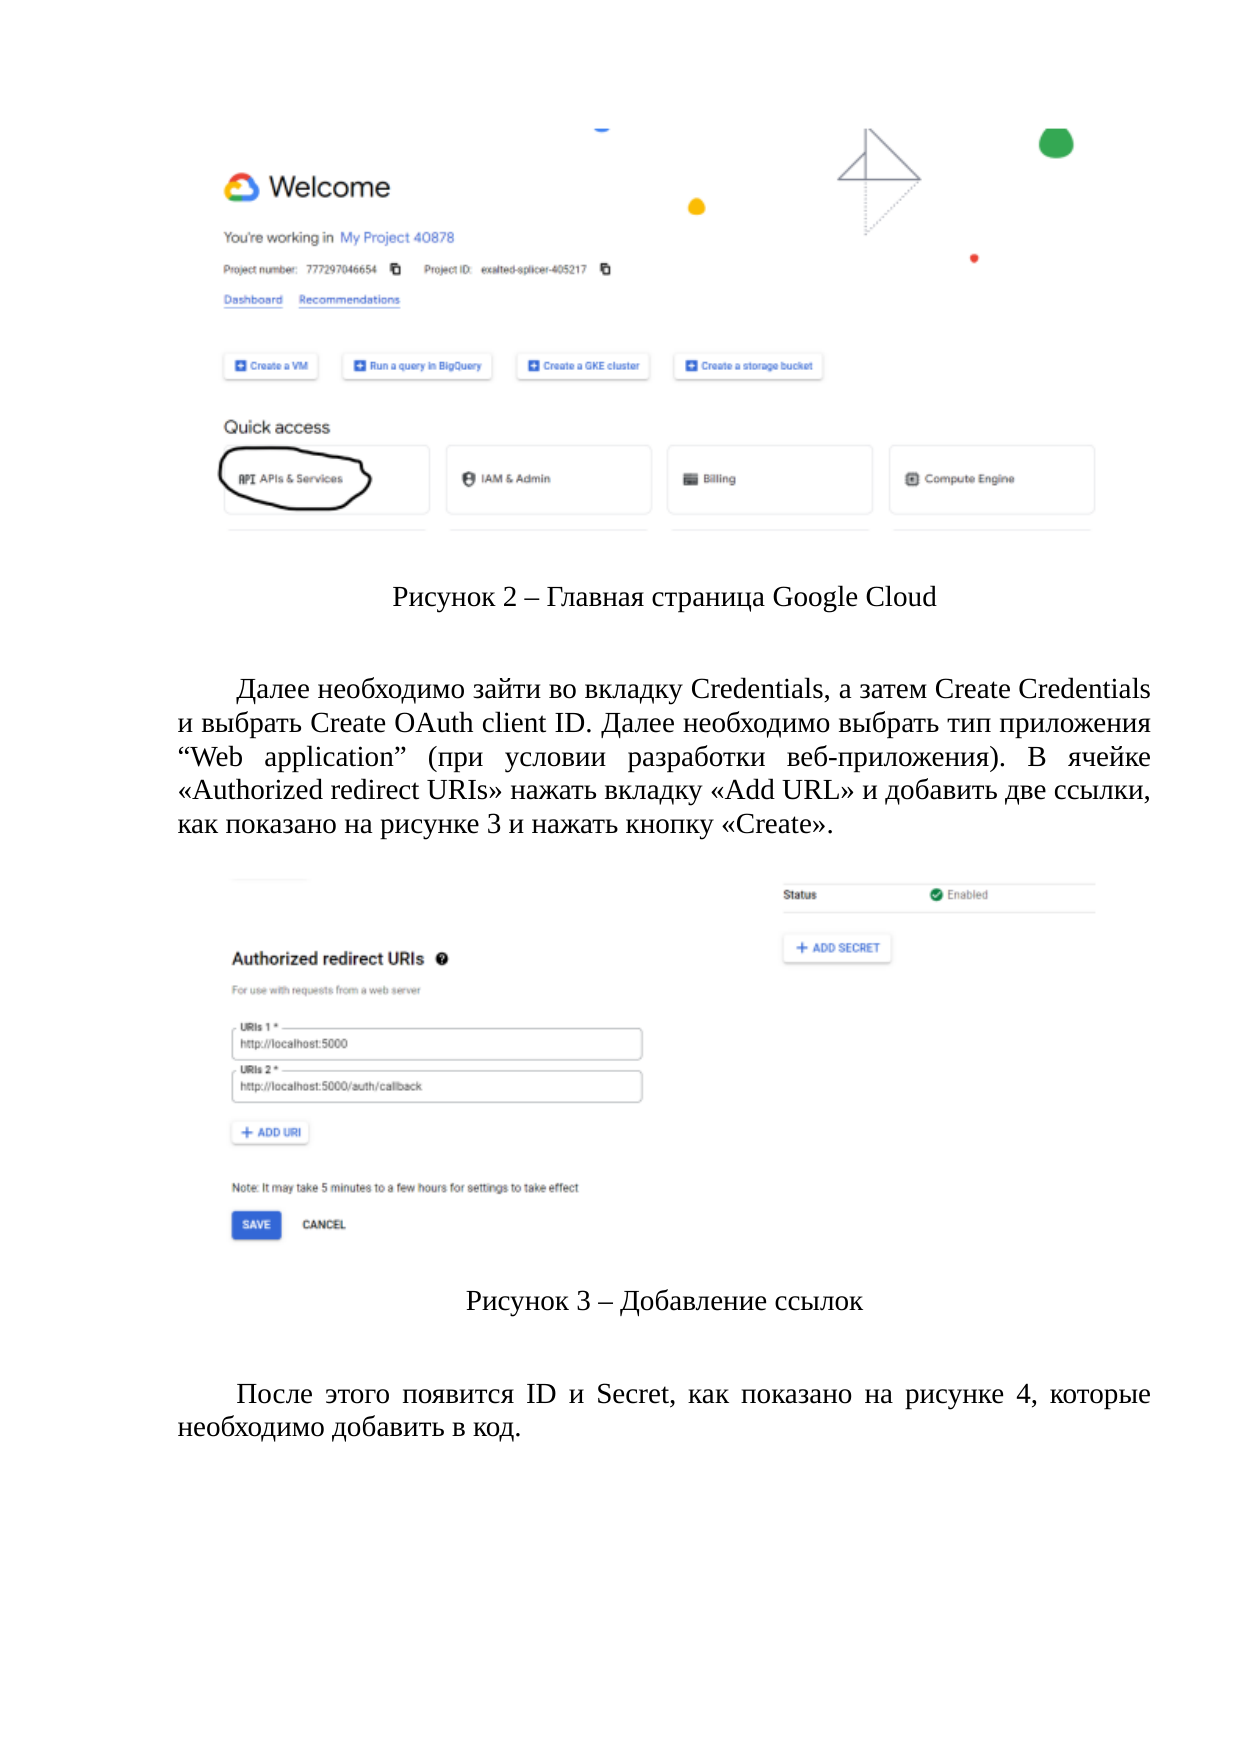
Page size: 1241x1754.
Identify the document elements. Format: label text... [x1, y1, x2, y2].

text После этого появится ID и Secret, как показано на рисунке 4, которые необходимо добавить в код. [177, 1376, 1152, 1443]
text Рисунок 3 – Добавление ссылок [177, 1283, 1152, 1317]
text Рисунок 2 – Главная страница Google Cloud [177, 579, 1152, 613]
picture [213, 118, 1116, 542]
picture [224, 876, 1105, 1246]
text Далее необходимо зайти во вкладку Credentials, а затем Create Credentials и выбрать Create OAuth client ID. Далее необходимо выбрать тип приложения “Web application” (при условии разработки веб-приложения). В ячейке «Authorized redirect URIs» нажать вкладку «Add URL» и добавить две ссылки, как показано на рисунке 3 и нажать кнопку «Create». [177, 672, 1152, 839]
